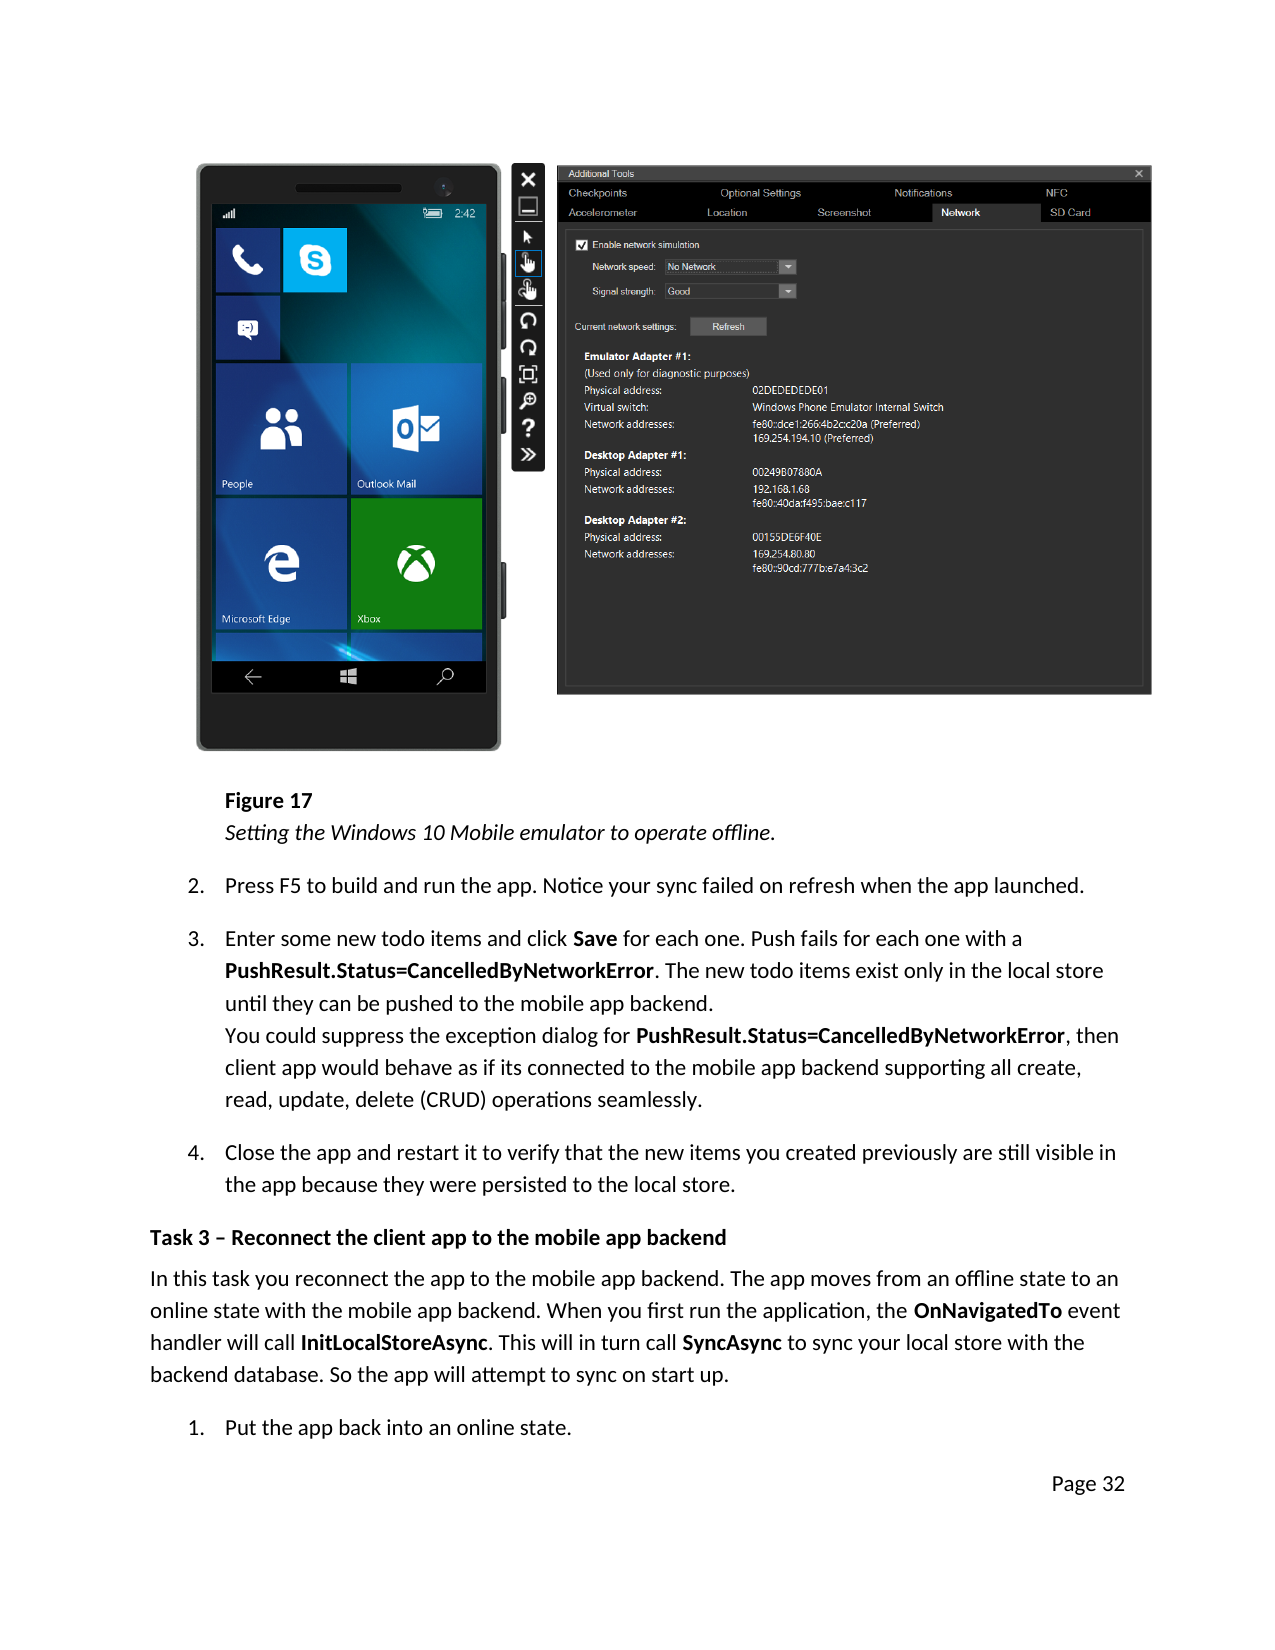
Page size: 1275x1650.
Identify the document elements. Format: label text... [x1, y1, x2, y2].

list Close the app and restart it to verify that the new items you created previously are still visible in the app because they were persisted to the local store. [187, 1138, 1125, 1198]
list Enter some new todo items and click Save for each one. Push fails for each one with a PushResult.Status=CancelledByNetworkError. The new todo items exist only in the local store until they can be pushed to the mobile app backend. You could suppress the exception dialog for PushResult.Status=CancelledByNetworkError, then client app would behave as if its connected to the mobile app backend supporting all create, read, update, delete (CRUD) operations seamlessly. [187, 924, 1125, 1113]
text In this task you reconnect the app to the mobile app backend. The app moves from an offline state to an online state with the mobile app backend. When you first run the application, the OnNavigatedTo event handler will call InitLocalStoreAsync. This will in turn call SyncAsync to sync your local store with the backend database. So the app will attempt to sync on start up. [150, 1264, 1125, 1388]
text Setting the Windows 10 Mobile emulator to operate offline. [225, 818, 1125, 846]
list Put the app back into an online state. [187, 1413, 1125, 1442]
text Task 3 – Reconnect the client app to the mobile app backend [150, 1223, 1125, 1251]
list Press F5 to build and run the app. Notice your sync failed on refresh when the app launched. [187, 871, 1125, 899]
picture [187, 150, 1163, 761]
text Figure 17 [150, 786, 1125, 814]
